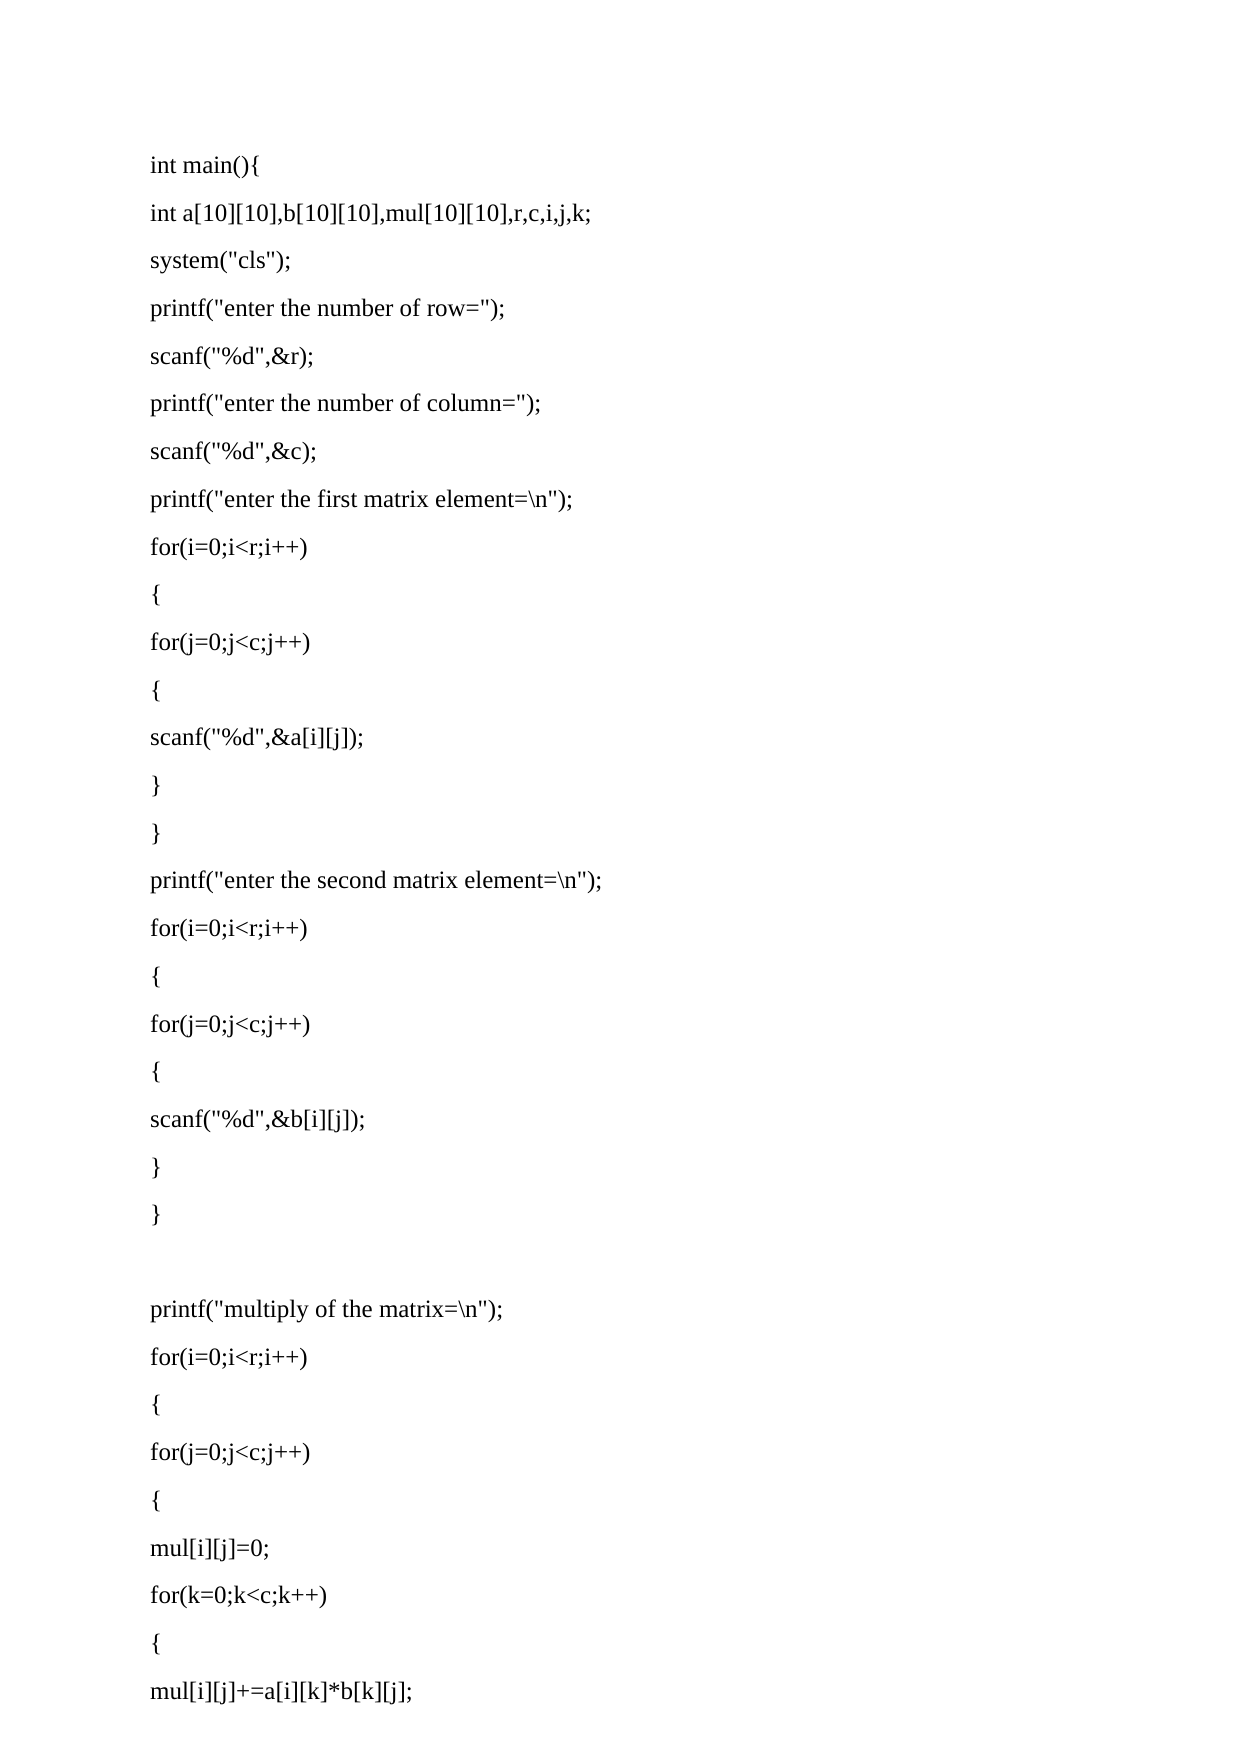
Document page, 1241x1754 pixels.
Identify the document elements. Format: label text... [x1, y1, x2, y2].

text for(i=0;i<r;i++) [150, 1342, 1090, 1371]
text mul[i][j]=0; [150, 1533, 1090, 1561]
text system("cls"); [150, 245, 1090, 274]
text for(j=0;j<c;j++) [150, 1009, 1090, 1037]
text printf("enter the second matrix element=\n"); [150, 866, 1090, 894]
text for(k=0;k<c;k++) [150, 1580, 1090, 1609]
text } [150, 818, 1090, 847]
text } [150, 1199, 1090, 1228]
text { [150, 1056, 1090, 1085]
text scanf("%d",&a[i][j]); [150, 722, 1090, 751]
text { [150, 1485, 1090, 1514]
text printf("enter the number of column="); [150, 388, 1090, 417]
text scanf("%d",&r); [150, 341, 1090, 369]
text { [150, 1389, 1090, 1418]
text { [150, 675, 1090, 703]
text { [150, 1628, 1090, 1657]
text for(j=0;j<c;j++) [150, 627, 1090, 656]
text int a[10][10],b[10][10],mul[10][10],r,c,i,j,k; [150, 198, 1090, 226]
text for(j=0;j<c;j++) [150, 1437, 1090, 1466]
text printf("multiply of the matrix=\n"); [150, 1294, 1090, 1323]
text for(i=0;i<r;i++) [150, 913, 1090, 942]
text int main(){ [150, 150, 1090, 179]
text printf("enter the number of row="); [150, 293, 1090, 322]
text } [150, 1152, 1090, 1181]
text for(i=0;i<r;i++) [150, 532, 1090, 560]
text scanf("%d",&b[i][j]); [150, 1104, 1090, 1133]
text mul[i][j]+=a[i][k]*b[k][j]; [150, 1676, 1090, 1704]
text printf("enter the first matrix element=\n"); [150, 484, 1090, 513]
text } [150, 770, 1090, 799]
text { [150, 961, 1090, 990]
text { [150, 579, 1090, 608]
text scanf("%d",&c); [150, 436, 1090, 465]
